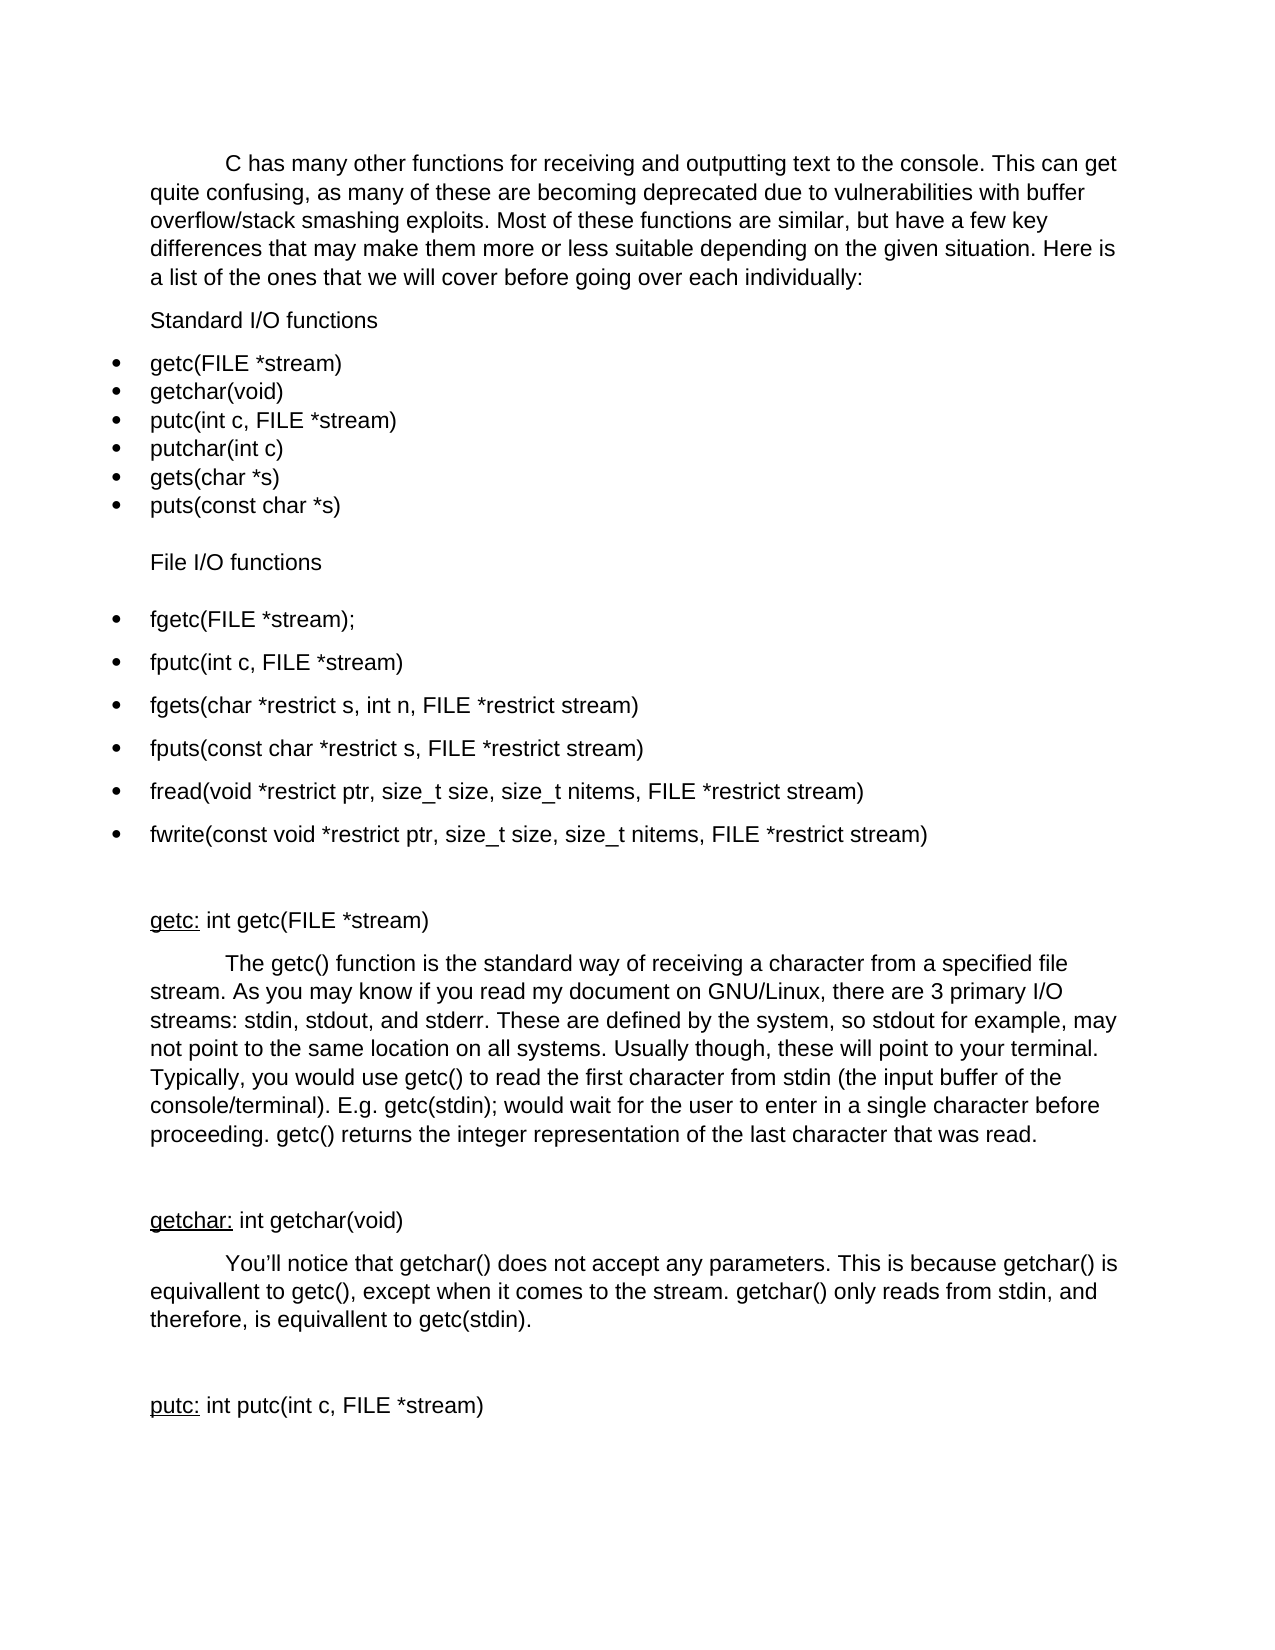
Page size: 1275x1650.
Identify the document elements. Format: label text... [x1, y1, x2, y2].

list gets(char *s) [112, 463, 1125, 490]
list File I/O functions [150, 549, 1125, 604]
list putc: int putc(int c, FILE *stream) [150, 1392, 1125, 1419]
list fread(void *restrict ptr, size_t size, size_t nitems, FILE *restrict stream) [112, 778, 1125, 804]
text Standard I/O functions [150, 307, 1125, 333]
list putc(int c, FILE *stream) [112, 407, 1125, 433]
list fputc(int c, FILE *stream) [112, 649, 1125, 675]
list fputs(const char *restrict s, FILE *restrict stream) [112, 735, 1125, 761]
list fwrite(const void *restrict ptr, size_t size, size_t nitems, FILE *restrict stream) [112, 821, 1125, 847]
list fgetc(FILE *stream); [112, 606, 1125, 632]
list getchar: int getchar(void) [150, 1207, 1125, 1233]
list getc(FILE *stream) [112, 350, 1125, 376]
list putchar(int c) [112, 435, 1125, 461]
list fgets(char *restrict s, int n, FILE *restrict stream) [112, 692, 1125, 718]
list The getc() function is the standard way of receiving a character from a specified file stream. As you may know if you read my document on GNU/Linux, there are 3 primary I/O streams: stdin, stdout, and stderr. These are defined by the system, so stdout for example, may not point to the same location on all systems. Usually though, these will point to your terminal. Typically, you would use getc() to read the first character from stdin (the input buffer of the console/terminal). E.g. getc(stdin); would wait for the user to enter in a single character before proceeding. getc() returns the integer representation of the last character that was read. [150, 950, 1125, 1147]
list getchar(void) [112, 378, 1125, 404]
list getc: int getc(FILE *stream) [150, 907, 1125, 933]
list puts(const char *s) [112, 492, 1125, 518]
